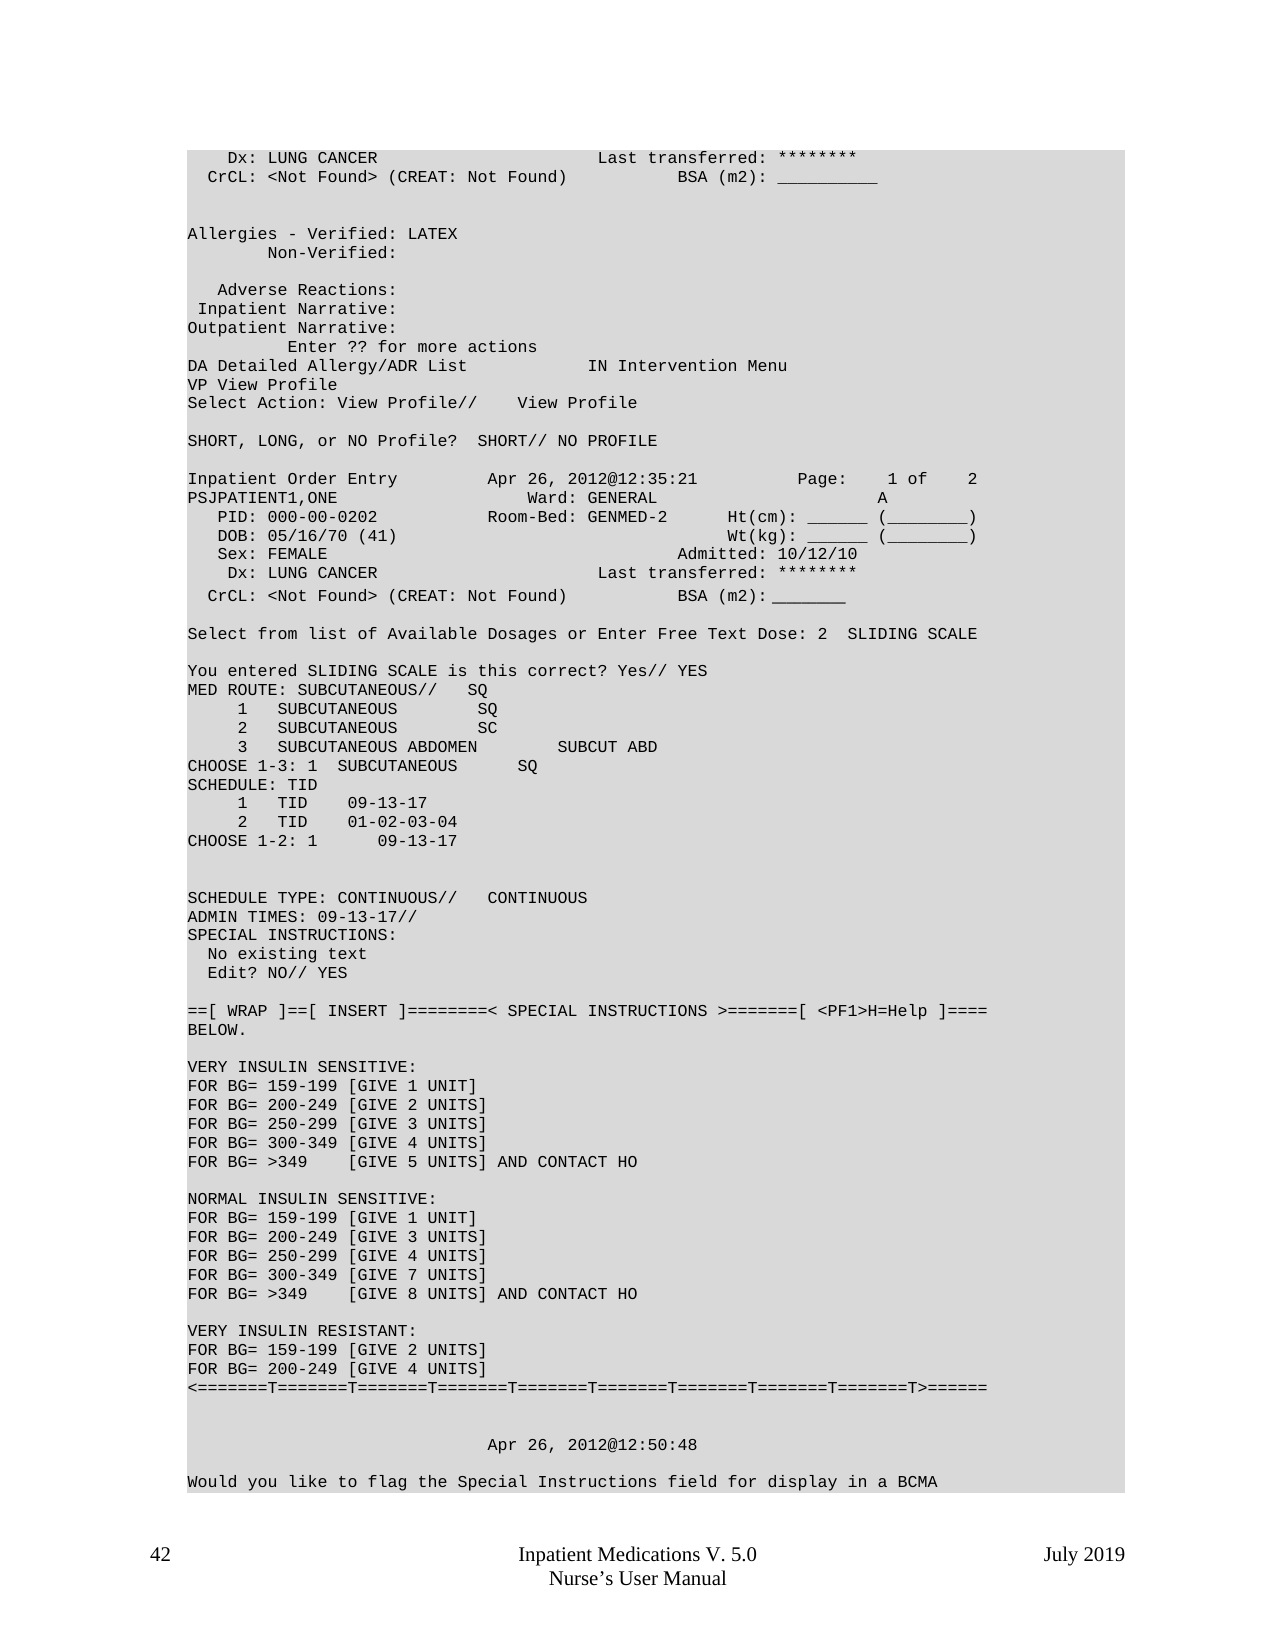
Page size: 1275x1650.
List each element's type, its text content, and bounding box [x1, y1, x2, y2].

text FOR BG= >349 [GIVE 5 UNITS] AND CONTACT HO [187, 1153, 1125, 1172]
text 3 SUBCUTANEOUS ABDOMEN SUBCUT ABD [187, 738, 1125, 757]
text SPECIAL INSTRUCTIONS: [187, 927, 1125, 946]
text Select from list of Available Dosages or Enter Free Text Dose: 2 SLIDING SCALE [187, 625, 1125, 644]
text Edit? NO// YES [187, 965, 1125, 983]
text Apr 26, 2012@12:50:48 [187, 1436, 1125, 1455]
text Select Action: View Profile// View Profile [187, 395, 1125, 414]
text SCHEDULE: TID [187, 776, 1125, 795]
text NORMAL INSULIN SENSITIVE: [187, 1191, 1125, 1210]
text FOR BG= 250-299 [GIVE 4 UNITS] [187, 1247, 1125, 1266]
text Would you like to flag the Special Instructions field for display in a BCMA [187, 1474, 1125, 1493]
text FOR BG= 300-349 [GIVE 7 UNITS] [187, 1266, 1125, 1285]
text DA Detailed Allergy/ADR List IN Intervention Menu [187, 357, 1125, 376]
text VERY INSULIN RESISTANT: [187, 1323, 1125, 1342]
text Inpatient Narrative: [187, 301, 1125, 320]
text ==[ WRAP ]==[ INSERT ]========< SPECIAL INSTRUCTIONS >=======[ <PF1>H=Help ]==== [187, 1002, 1125, 1021]
text CHOOSE 1-3: 1 SUBCUTANEOUS SQ [187, 757, 1125, 776]
text <=======T=======T=======T=======T=======T=======T=======T=======T=======T>====== [187, 1379, 1125, 1398]
text Dx: LUNG CANCER Last transferred: ******** [187, 150, 1125, 169]
text You entered SLIDING SCALE is this correct? Yes// YES [187, 663, 1125, 682]
text Allergies - Verified: LATEX [187, 225, 1125, 244]
text CrCL: <Not Found> (CREAT: Not Found) BSA (m2): __________ [187, 584, 1125, 606]
text FOR BG= 159-199 [GIVE 1 UNIT] [187, 1210, 1125, 1229]
text FOR BG= 300-349 [GIVE 4 UNITS] [187, 1134, 1125, 1153]
text Inpatient Order Entry Apr 26, 2012@12:35:21 Page: 1 of 2 [187, 471, 1125, 489]
text DOB: 05/16/70 (41) Wt(kg): ______ (________) [187, 527, 1125, 546]
text SCHEDULE TYPE: CONTINUOUS// CONTINUOUS [187, 889, 1125, 908]
text FOR BG= 200-249 [GIVE 2 UNITS] [187, 1097, 1125, 1116]
text 1 SUBCUTANEOUS SQ [187, 701, 1125, 719]
text PSJPATIENT1,ONE Ward: GENERAL A [187, 489, 1125, 508]
text VP View Profile [187, 376, 1125, 395]
text 1 TID 09-13-17 [187, 795, 1125, 814]
text Non-Verified: [187, 244, 1125, 263]
text CrCL: <Not Found> (CREAT: Not Found) BSA (m2): __________ [187, 169, 1125, 188]
text FOR BG= 200-249 [GIVE 3 UNITS] [187, 1229, 1125, 1247]
text Dx: LUNG CANCER Last transferred: ******** [187, 565, 1125, 584]
text FOR BG= 250-299 [GIVE 3 UNITS] [187, 1116, 1125, 1134]
text FOR BG= 159-199 [GIVE 2 UNITS] [187, 1342, 1125, 1361]
text CHOOSE 1-2: 1 09-13-17 [187, 833, 1125, 852]
text PID: 000-00-0202 Room-Bed: GENMED-2 Ht(cm): ______ (________) [187, 508, 1125, 527]
text VERY INSULIN SENSITIVE: [187, 1059, 1125, 1078]
text Adverse Reactions: [187, 282, 1125, 301]
text FOR BG= 159-199 [GIVE 1 UNIT] [187, 1078, 1125, 1097]
text SHORT, LONG, or NO Profile? SHORT// NO PROFILE [187, 433, 1125, 452]
text ADMIN TIMES: 09-13-17// [187, 908, 1125, 927]
text MED ROUTE: SUBCUTANEOUS// SQ [187, 682, 1125, 701]
text 2 TID 01-02-03-04 [187, 814, 1125, 833]
text No existing text [187, 946, 1125, 965]
text 2 SUBCUTANEOUS SC [187, 719, 1125, 738]
text FOR BG= >349 [GIVE 8 UNITS] AND CONTACT HO [187, 1285, 1125, 1304]
text Enter ?? for more actions [187, 338, 1125, 357]
text BELOW. [187, 1021, 1125, 1040]
text Sex: FEMALE Admitted: 10/12/10 [187, 546, 1125, 565]
text Outpatient Narrative: [187, 320, 1125, 338]
text FOR BG= 200-249 [GIVE 4 UNITS] [187, 1361, 1125, 1379]
